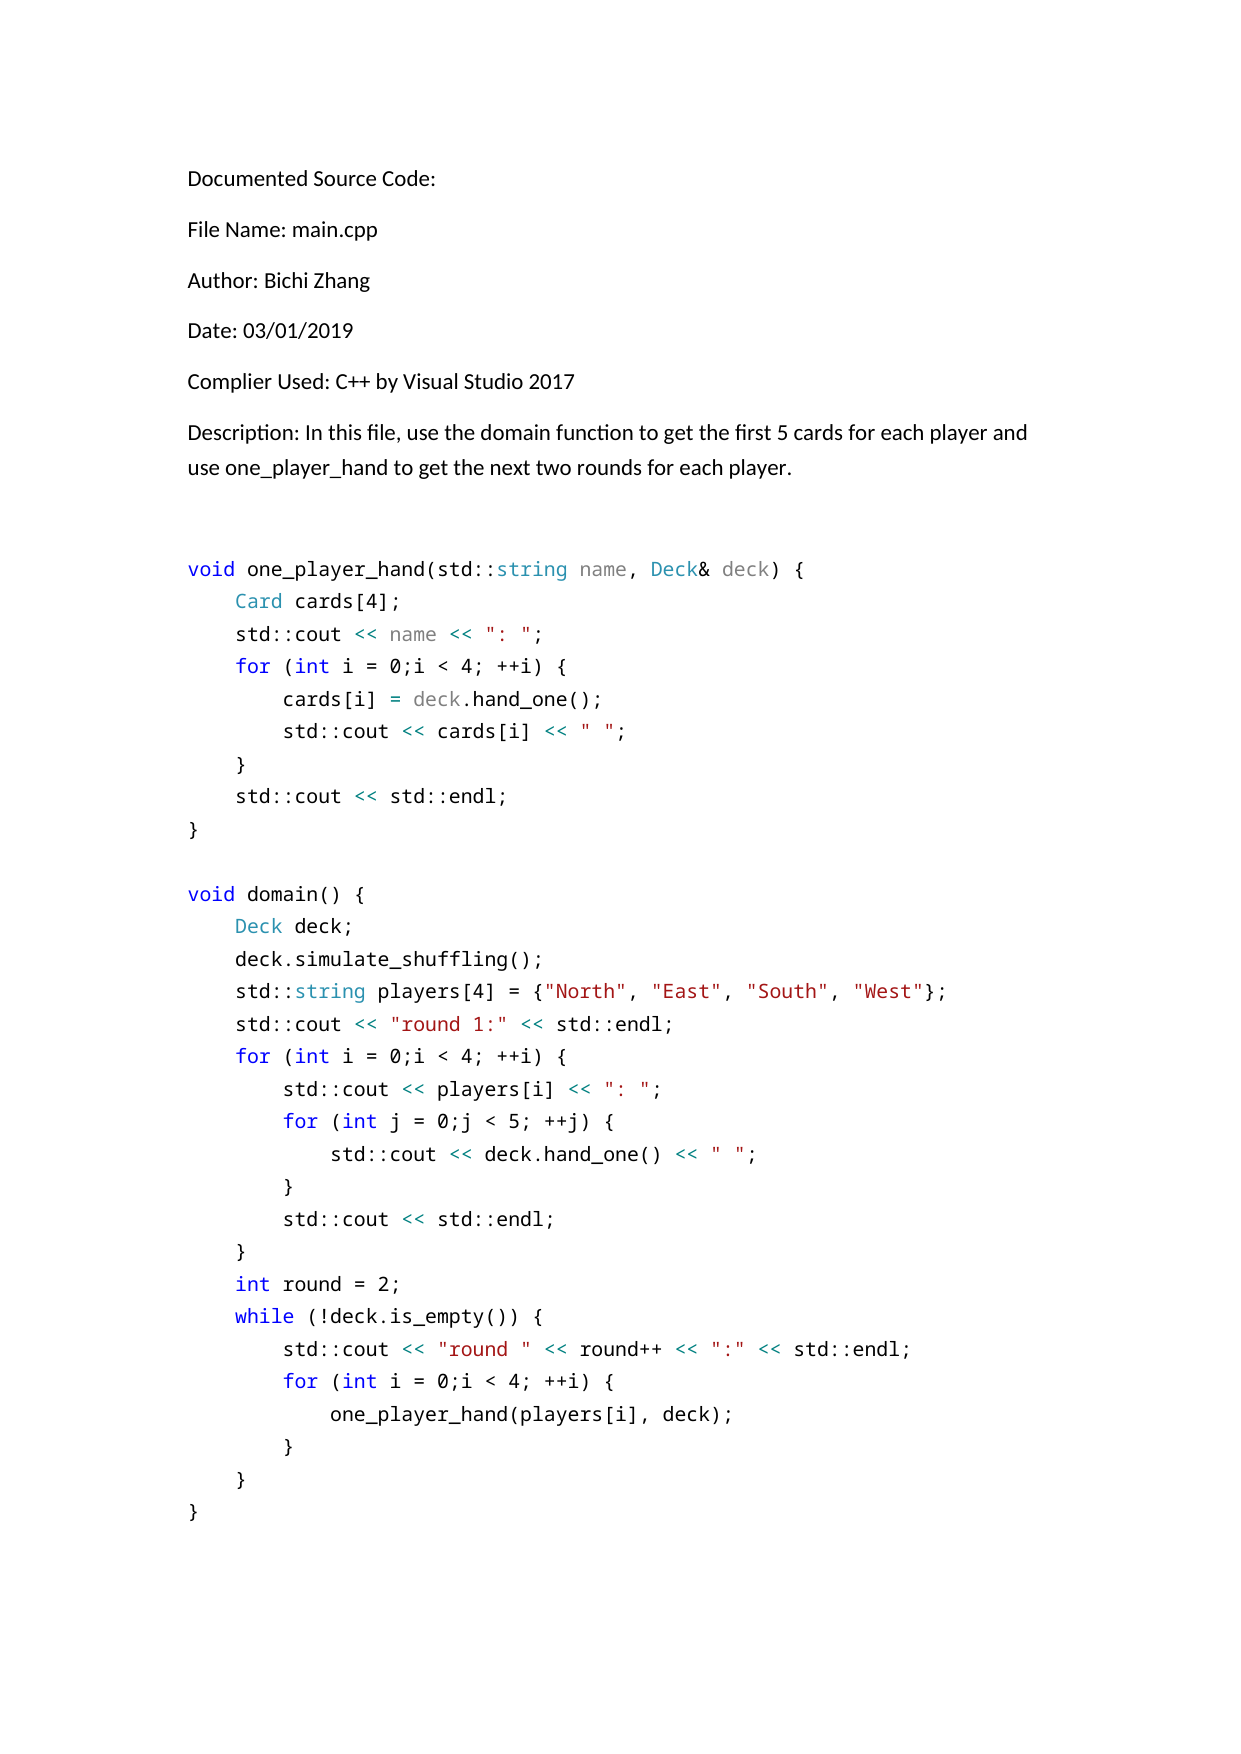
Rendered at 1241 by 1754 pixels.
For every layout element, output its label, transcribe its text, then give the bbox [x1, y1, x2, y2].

text void domain() { [187, 877, 1053, 910]
text deck.simulate_shuffling(); [187, 942, 1053, 975]
text for (int i = 0;i < 4; ++i) { [187, 1365, 1053, 1397]
text std::cout << std::endl; [187, 1202, 1053, 1235]
text std::cout << name << ": "; [187, 617, 1053, 650]
text std::cout << std::endl; [187, 780, 1053, 812]
text File Name: main.cpp [187, 213, 1053, 245]
text std::cout << cards[i] << " "; [187, 715, 1053, 747]
text } [187, 1462, 1053, 1495]
text one_player_hand(players[i], deck); [187, 1397, 1053, 1430]
text Complier Used: C++ by Visual Studio 2017 [187, 365, 1053, 398]
text while (!deck.is_empty()) { [187, 1300, 1053, 1332]
text Description: In this file, use the domain function to get the first 5 cards for each player and use one_player_hand to get the next two rounds for each player. [187, 416, 1053, 483]
text } [187, 1235, 1053, 1267]
text int round = 2; [187, 1267, 1053, 1300]
text } [187, 1495, 1053, 1527]
text Date: 03/01/2019 [187, 314, 1053, 347]
text Deck deck; [187, 910, 1053, 942]
text std::cout << players[i] << ": "; [187, 1072, 1053, 1105]
text } [187, 812, 1053, 845]
text std::string players[4] = {"North", "East", "South", "West"}; [187, 975, 1053, 1007]
text Card cards[4]; [187, 585, 1053, 617]
text std::cout << "round " << round++ << ":" << std::endl; [187, 1332, 1053, 1365]
text } [187, 1170, 1053, 1202]
text } [187, 1430, 1053, 1462]
text } [187, 747, 1053, 780]
text cards[i] = deck.hand_one(); [187, 682, 1053, 715]
text std::cout << deck.hand_one() << " "; [187, 1137, 1053, 1170]
text for (int j = 0;j < 5; ++j) { [187, 1105, 1053, 1137]
text std::cout << "round 1:" << std::endl; [187, 1007, 1053, 1040]
text Documented Source Code: [187, 162, 1053, 194]
text void one_player_hand(std::string name, Deck& deck) { [187, 552, 1053, 585]
text for (int i = 0;i < 4; ++i) { [187, 1040, 1053, 1072]
text Author: Bichi Zhang [187, 264, 1053, 296]
text for (int i = 0;i < 4; ++i) { [187, 650, 1053, 682]
